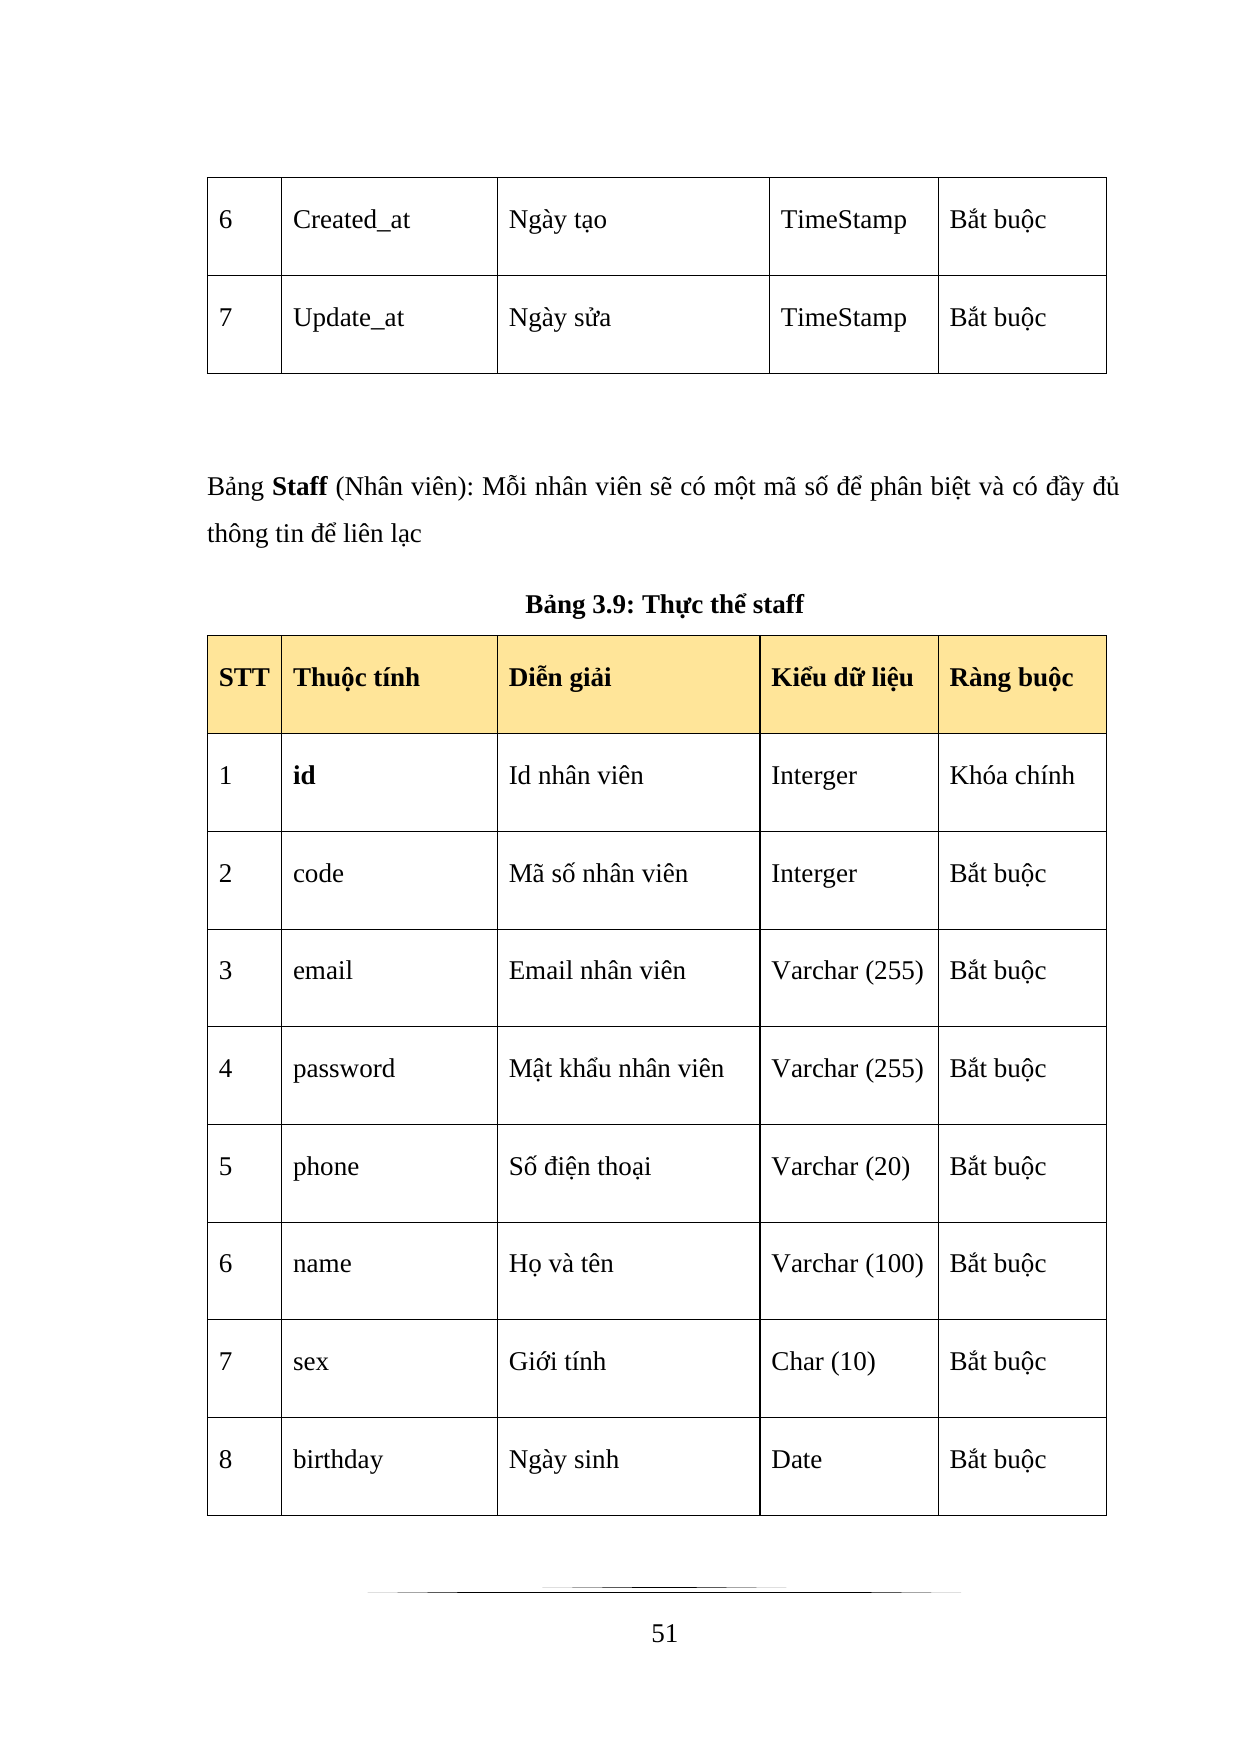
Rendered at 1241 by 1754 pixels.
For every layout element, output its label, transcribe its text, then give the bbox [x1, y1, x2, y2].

table_cell Email nhân viên [498, 930, 759, 1026]
table_cell sex [282, 1320, 497, 1417]
table_cell Ngày sửa [498, 276, 769, 373]
table_cell Varchar (20) [761, 1125, 938, 1222]
table_cell Ngày tạo [498, 178, 769, 275]
text Bảng Staff (Nhân viên): Mỗi nhân viên sẽ có một mã số để phân biệt và có đầy đủ thông tin để liên lạc [207, 470, 1122, 548]
table_cell Id nhân viên [498, 734, 759, 831]
table_cell password [282, 1027, 497, 1124]
table_cell 8 [208, 1418, 281, 1515]
table_cell Họ và tên [498, 1223, 759, 1319]
table_cell Khóa chính [939, 734, 1106, 831]
table_cell 6 [208, 178, 281, 275]
table_cell Bắt buộc [939, 832, 1106, 928]
table_cell 3 [208, 930, 281, 1026]
table_cell 6 [208, 1223, 281, 1319]
table_header Ràng buộc [939, 636, 1106, 733]
table_cell Bắt buộc [939, 1027, 1106, 1124]
table_cell id [282, 734, 497, 831]
table_cell Created_at [282, 178, 497, 275]
table_cell Update_at [282, 276, 497, 373]
table_cell Varchar (255) [761, 930, 938, 1026]
table_cell Varchar (100) [761, 1223, 938, 1319]
table_cell birthday [282, 1418, 497, 1515]
table_cell Bắt buộc [939, 1125, 1106, 1222]
table_cell Interger [761, 734, 938, 831]
table_cell 2 [208, 832, 281, 928]
text Bảng 3.9: Thực thể staff [207, 589, 1122, 620]
table_cell Mã số nhân viên [498, 832, 759, 928]
table_cell Date [761, 1418, 938, 1515]
table_header Thuộc tính [282, 636, 497, 733]
table_cell 7 [208, 1320, 281, 1417]
table_cell phone [282, 1125, 497, 1222]
table_cell Bắt buộc [939, 930, 1106, 1026]
table_cell email [282, 930, 497, 1026]
table_cell Bắt buộc [939, 1320, 1106, 1417]
table_cell 5 [208, 1125, 281, 1222]
table_cell Giới tính [498, 1320, 759, 1417]
table_cell Số điện thoại [498, 1125, 759, 1222]
table_header Kiểu dữ liệu [761, 636, 938, 733]
table_header STT [208, 636, 281, 733]
table_cell Bắt buộc [939, 1418, 1106, 1515]
table_cell 1 [208, 734, 281, 831]
table_cell Bắt buộc [939, 178, 1106, 275]
table_cell Bắt buộc [939, 276, 1106, 373]
table_cell name [282, 1223, 497, 1319]
table_cell Char (10) [761, 1320, 938, 1417]
table_cell TimeStamp [770, 276, 938, 373]
table_cell Ngày sinh [498, 1418, 759, 1515]
table_cell 4 [208, 1027, 281, 1124]
table_cell code [282, 832, 497, 928]
table_cell TimeStamp [770, 178, 938, 275]
table_cell Interger [761, 832, 938, 928]
table_cell Bắt buộc [939, 1223, 1106, 1319]
table_header Diễn giải [498, 636, 759, 733]
table_cell Mật khẩu nhân viên [498, 1027, 759, 1124]
table_cell 7 [208, 276, 281, 373]
table_cell Varchar (255) [761, 1027, 938, 1124]
